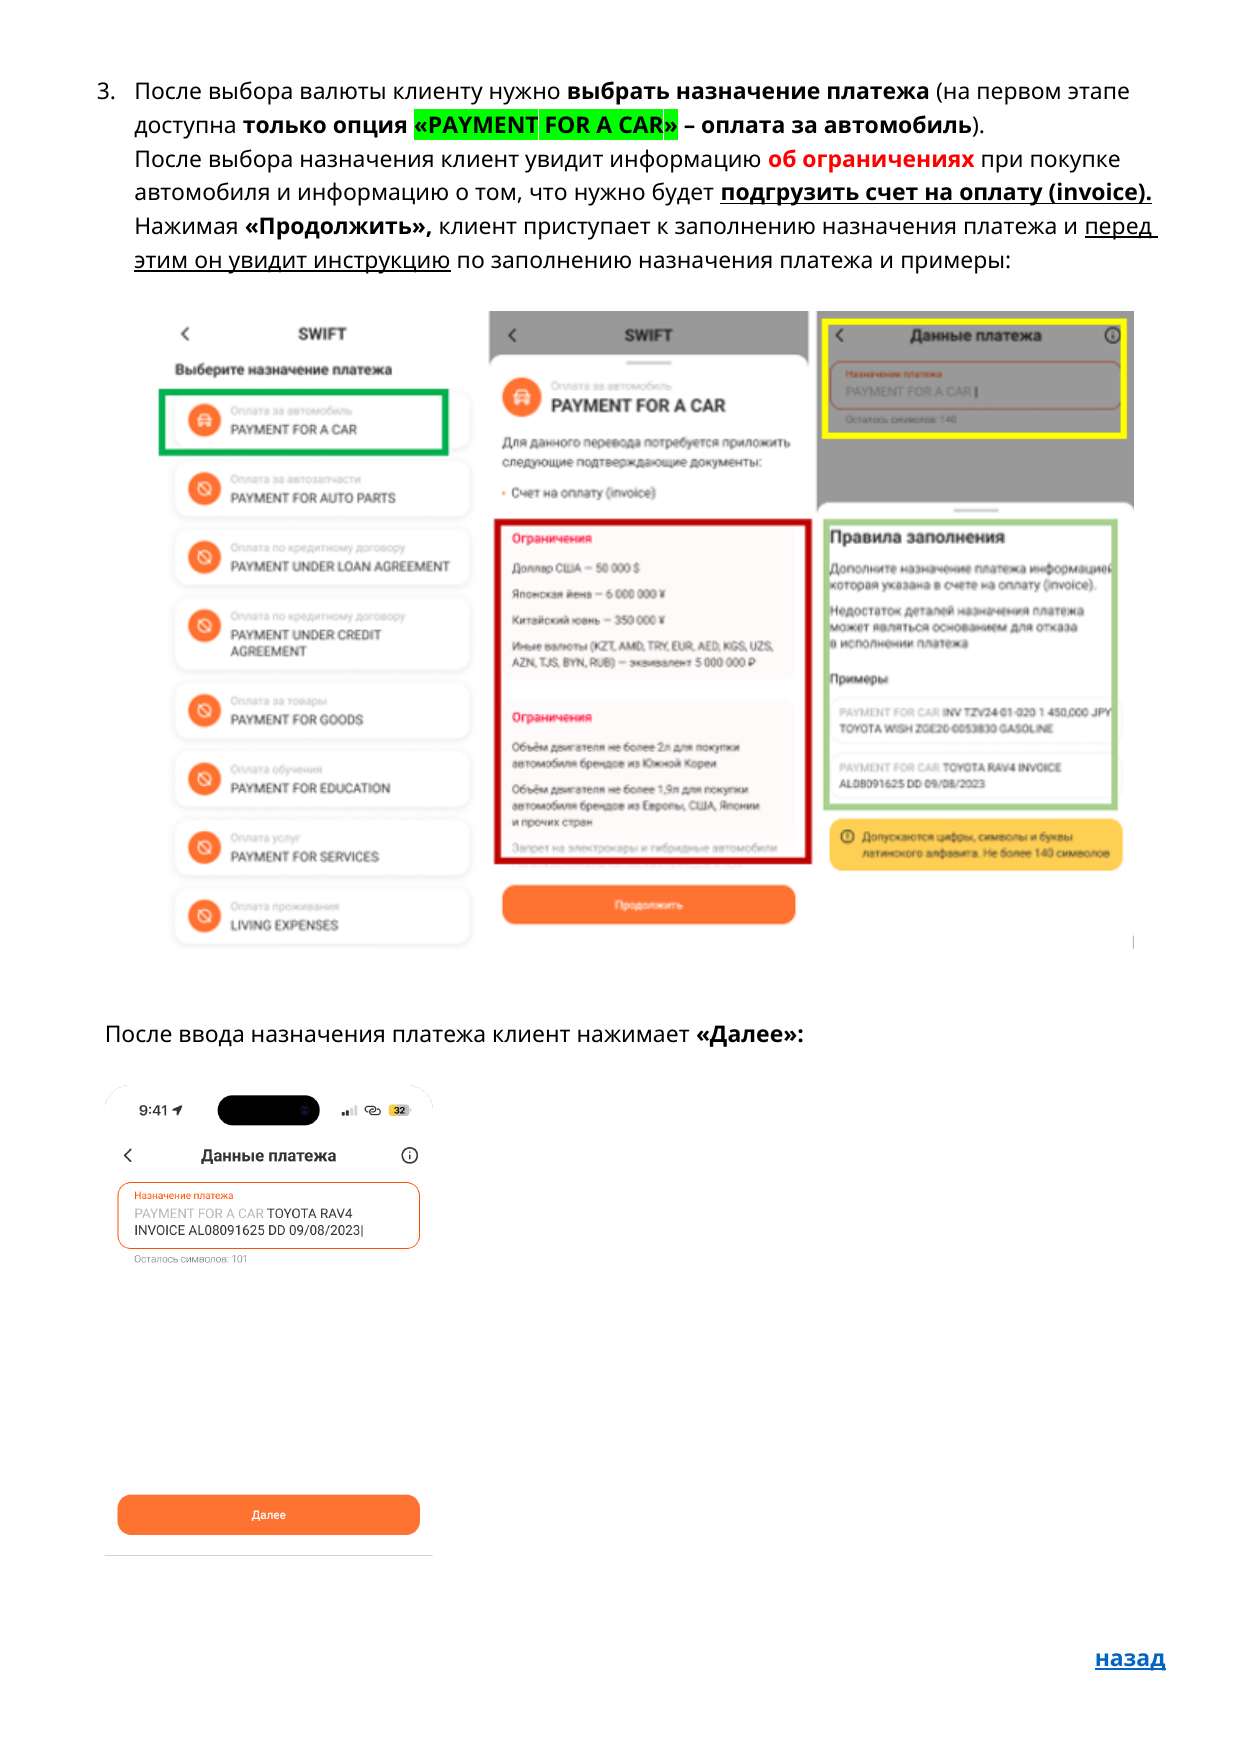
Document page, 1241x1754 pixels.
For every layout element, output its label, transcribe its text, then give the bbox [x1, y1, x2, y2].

list После ввода назначения платежа клиент нажимает «Далее»: [104, 1018, 1165, 1049]
picture [104, 1085, 433, 1556]
list После выбора назначения клиент увидит информацию об ограничениях при покупке автомобиля и информацию о том, что нужно будет подгрузить счет на оплату (invoice). Нажимая «Продолжить», клиент приступает к заполнению назначения платежа и перед этим он увидит инструкцию по заполнению назначения платежа и примеры: [134, 142, 1165, 275]
list После выбора валюты клиенту нужно выбрать назначение платежа (на первом этапе доступна только опция «PAYMENT FOR A CAR» – оплата за автомобиль). [97, 75, 1165, 140]
picture [134, 311, 1134, 952]
text назад [75, 1642, 1165, 1673]
